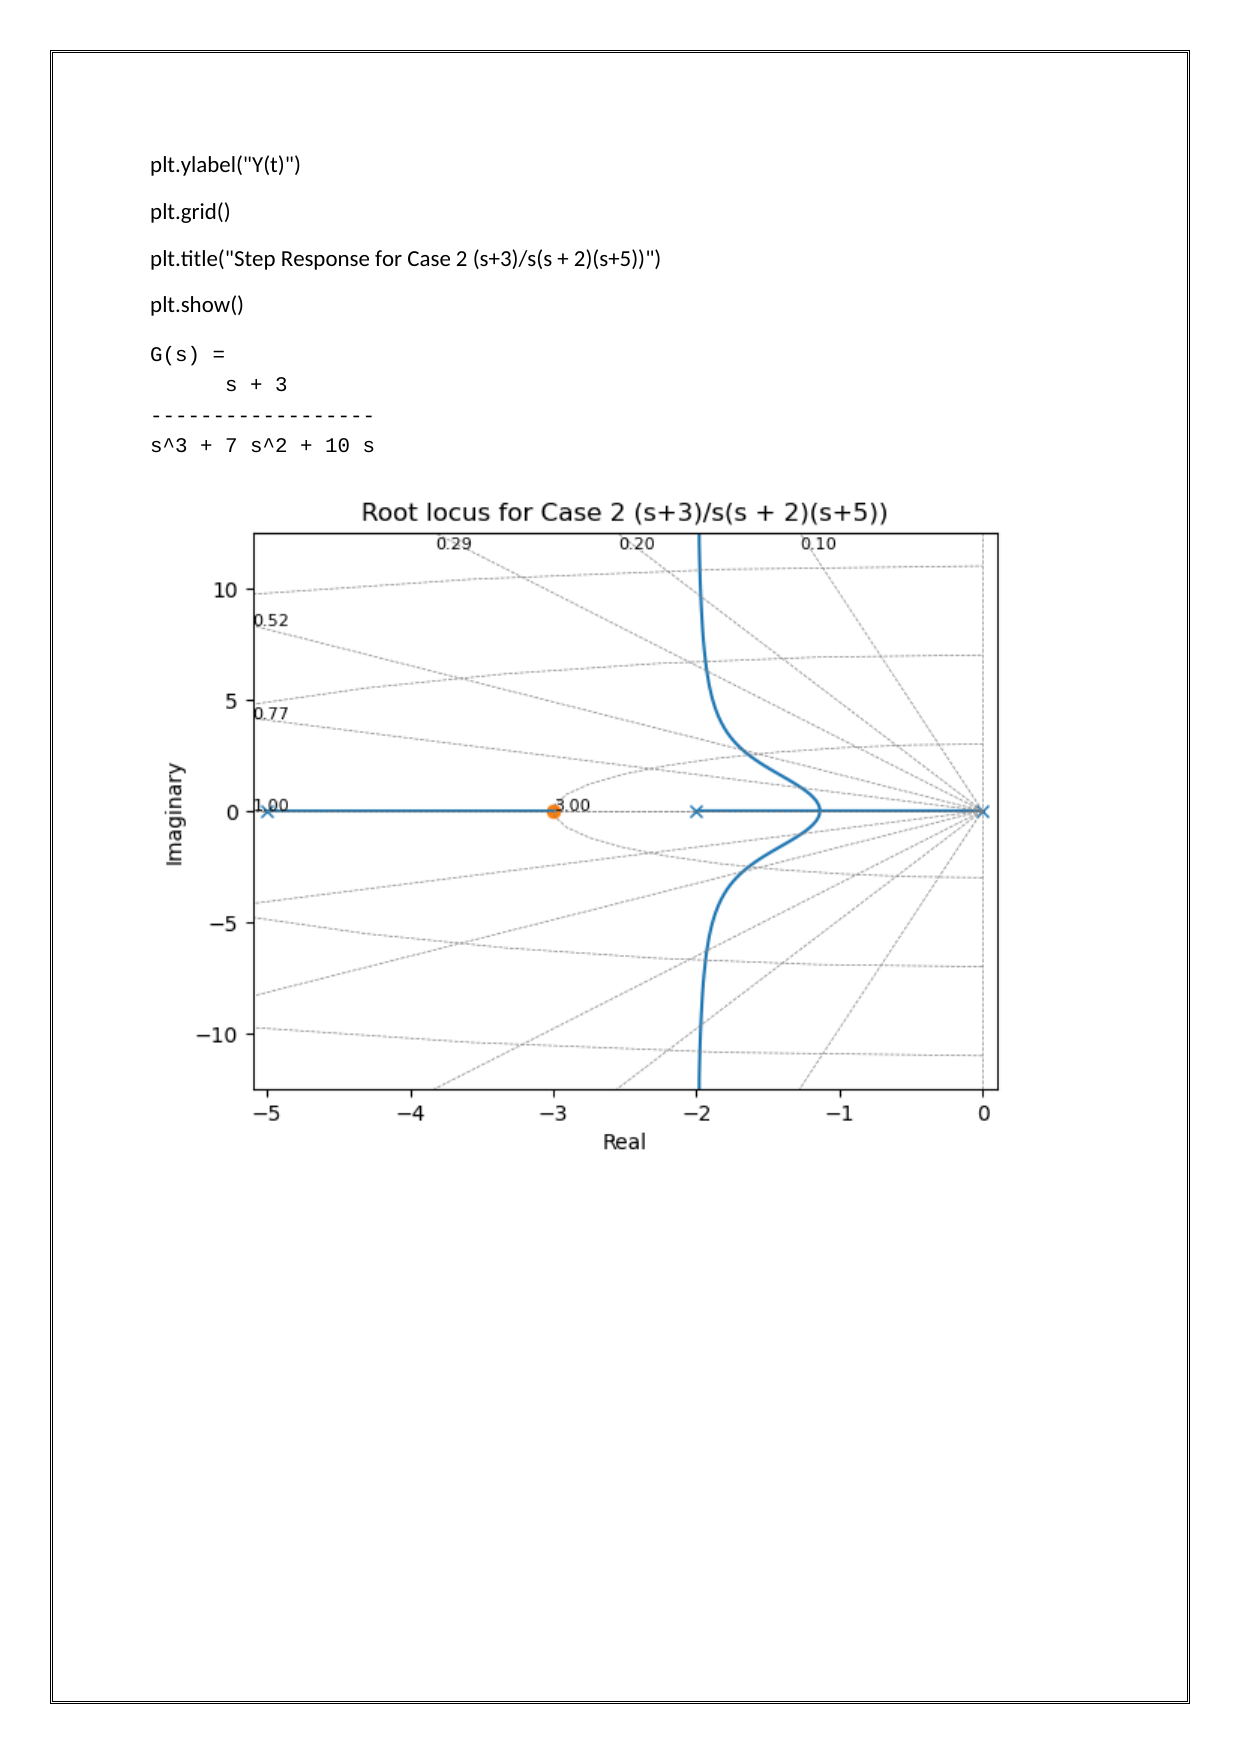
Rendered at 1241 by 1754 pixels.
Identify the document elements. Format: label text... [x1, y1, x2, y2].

text s + 3 [150, 368, 1090, 398]
text plt.show() [150, 291, 1090, 319]
picture [150, 489, 1011, 1169]
text plt.grid() [150, 197, 1090, 225]
text ------------------ [150, 398, 1090, 428]
text s^3 + 7 s^2 + 10 s [150, 428, 1090, 459]
text G(s) = [150, 337, 1090, 368]
text plt.title("Step Response for Case 2 (s+3)/s(s + 2)(s+5))") [150, 244, 1090, 272]
text plt.ylabel("Y(t)") [150, 150, 1090, 178]
